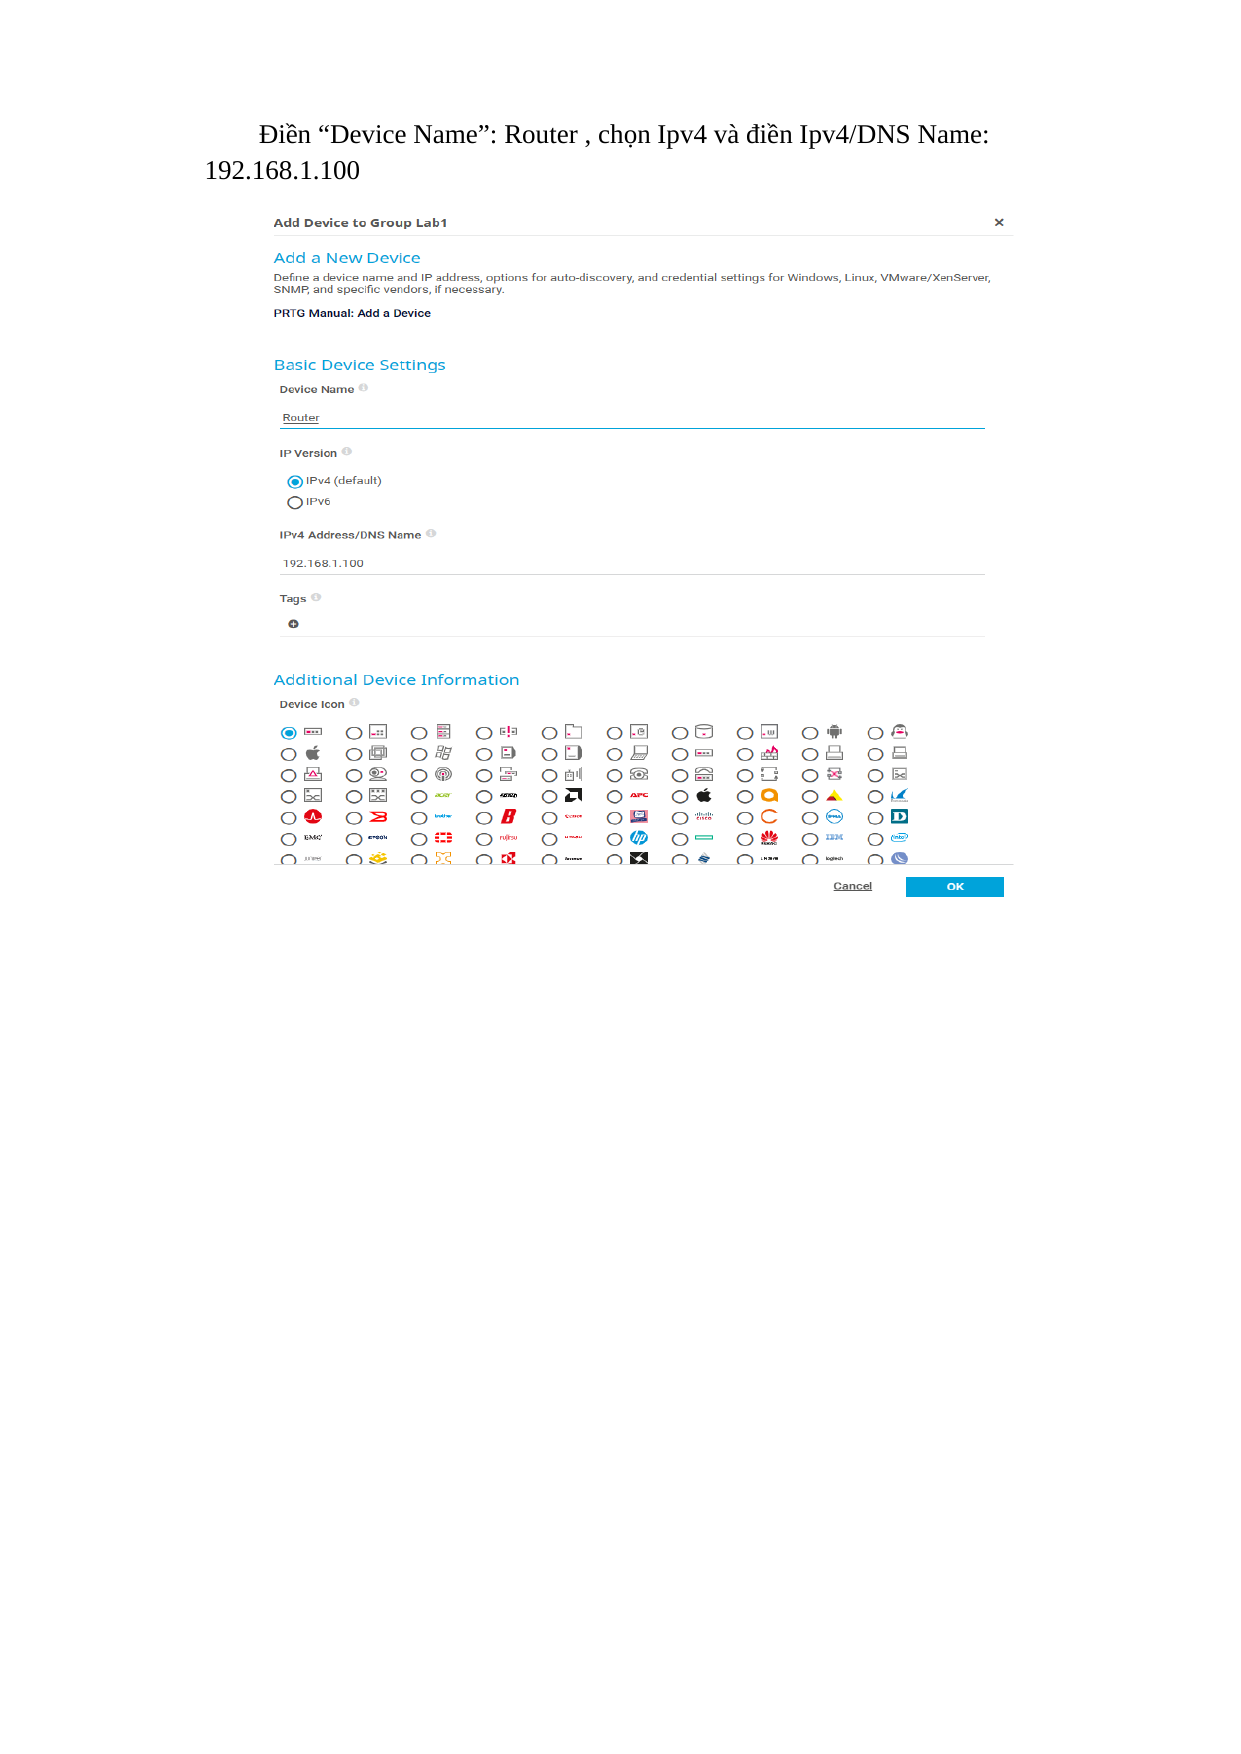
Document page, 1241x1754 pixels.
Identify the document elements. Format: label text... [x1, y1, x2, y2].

text Điền “Device Name”: Router , chọn Ipv4 và điền Ipv4/DNS Name: 192.168.1.100 [204, 118, 1122, 185]
picture [258, 210, 1014, 897]
